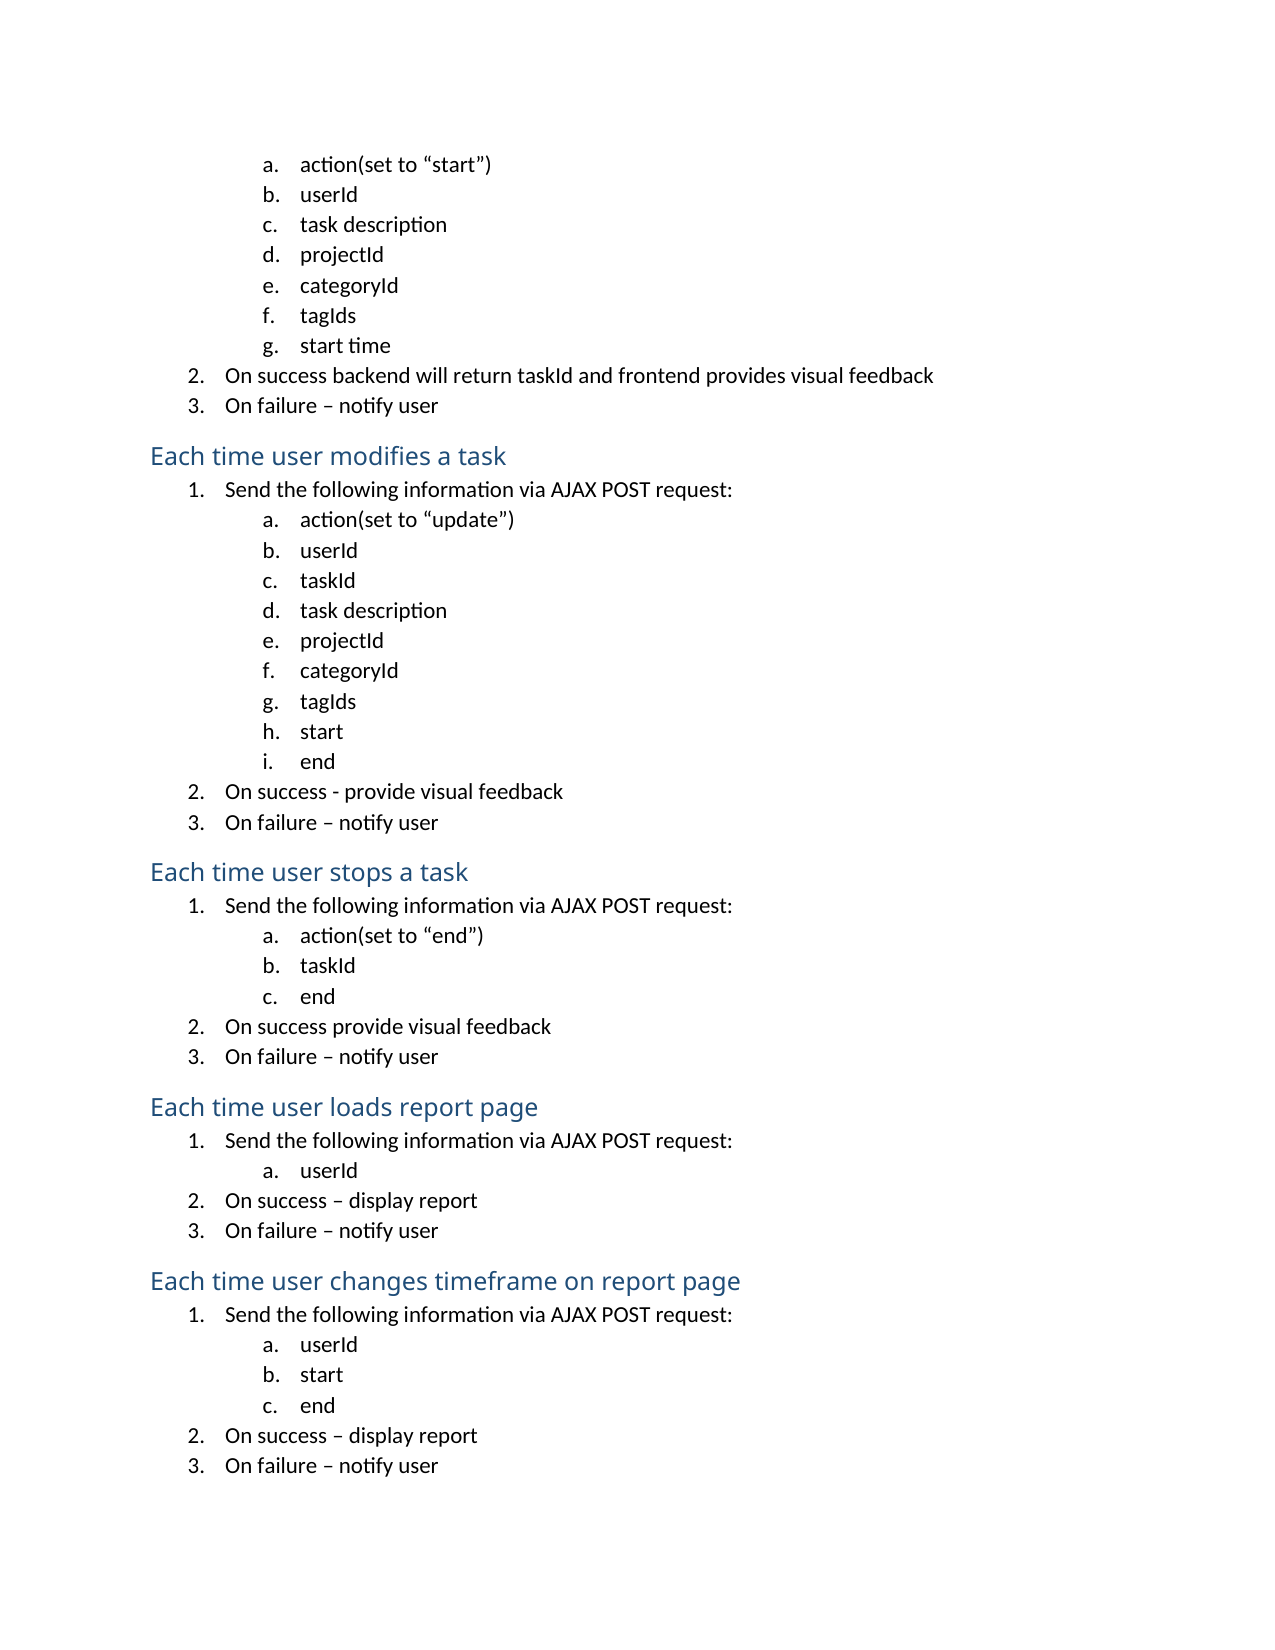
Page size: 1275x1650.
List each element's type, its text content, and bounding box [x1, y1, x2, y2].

list start time [262, 331, 1125, 359]
list categoryId [262, 271, 1125, 299]
list On success provide visual feedback [187, 1012, 1125, 1040]
list tagIds [262, 301, 1125, 329]
list Send the following information via AJAX POST request: [187, 475, 1125, 503]
list end [262, 982, 1125, 1010]
list taskId [262, 952, 1125, 980]
list start [262, 1361, 1125, 1389]
list userId [262, 1156, 1125, 1184]
list end [262, 1391, 1125, 1419]
list categoryId [262, 657, 1125, 684]
list On success - provide visual feedback [187, 777, 1125, 805]
list start [262, 717, 1125, 745]
list action(set to “update”) [262, 506, 1125, 533]
list On failure – notify user [187, 1451, 1125, 1479]
list tagIds [262, 687, 1125, 715]
list projectId [262, 626, 1125, 654]
subtitle Each time user stops a task [150, 854, 1125, 888]
list userId [262, 1330, 1125, 1358]
list userId [262, 536, 1125, 564]
list On success – display report [187, 1421, 1125, 1449]
list action(set to “end”) [262, 921, 1125, 949]
list On success backend will return taskId and frontend provides visual feedback [187, 361, 1125, 389]
list On failure – notify user [187, 1042, 1125, 1070]
list userId [262, 180, 1125, 208]
list Send the following information via AJAX POST request: [187, 891, 1125, 919]
list On success – display report [187, 1186, 1125, 1214]
list end [262, 747, 1125, 775]
list action(set to “start”) [262, 150, 1125, 178]
list Send the following information via AJAX POST request: [187, 1126, 1125, 1154]
list On failure – notify user [187, 1217, 1125, 1244]
subtitle Each time user modifies a task [150, 438, 1125, 473]
subtitle Each time user loads report page [150, 1089, 1125, 1123]
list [187, 1300, 1125, 1328]
list On failure – notify user [187, 808, 1125, 836]
subtitle Each time user changes timeframe on report page [150, 1263, 1125, 1297]
list On failure – notify user [187, 392, 1125, 420]
list taskId [262, 566, 1125, 594]
list task description [262, 210, 1125, 238]
list projectId [262, 241, 1125, 269]
list task description [262, 596, 1125, 624]
